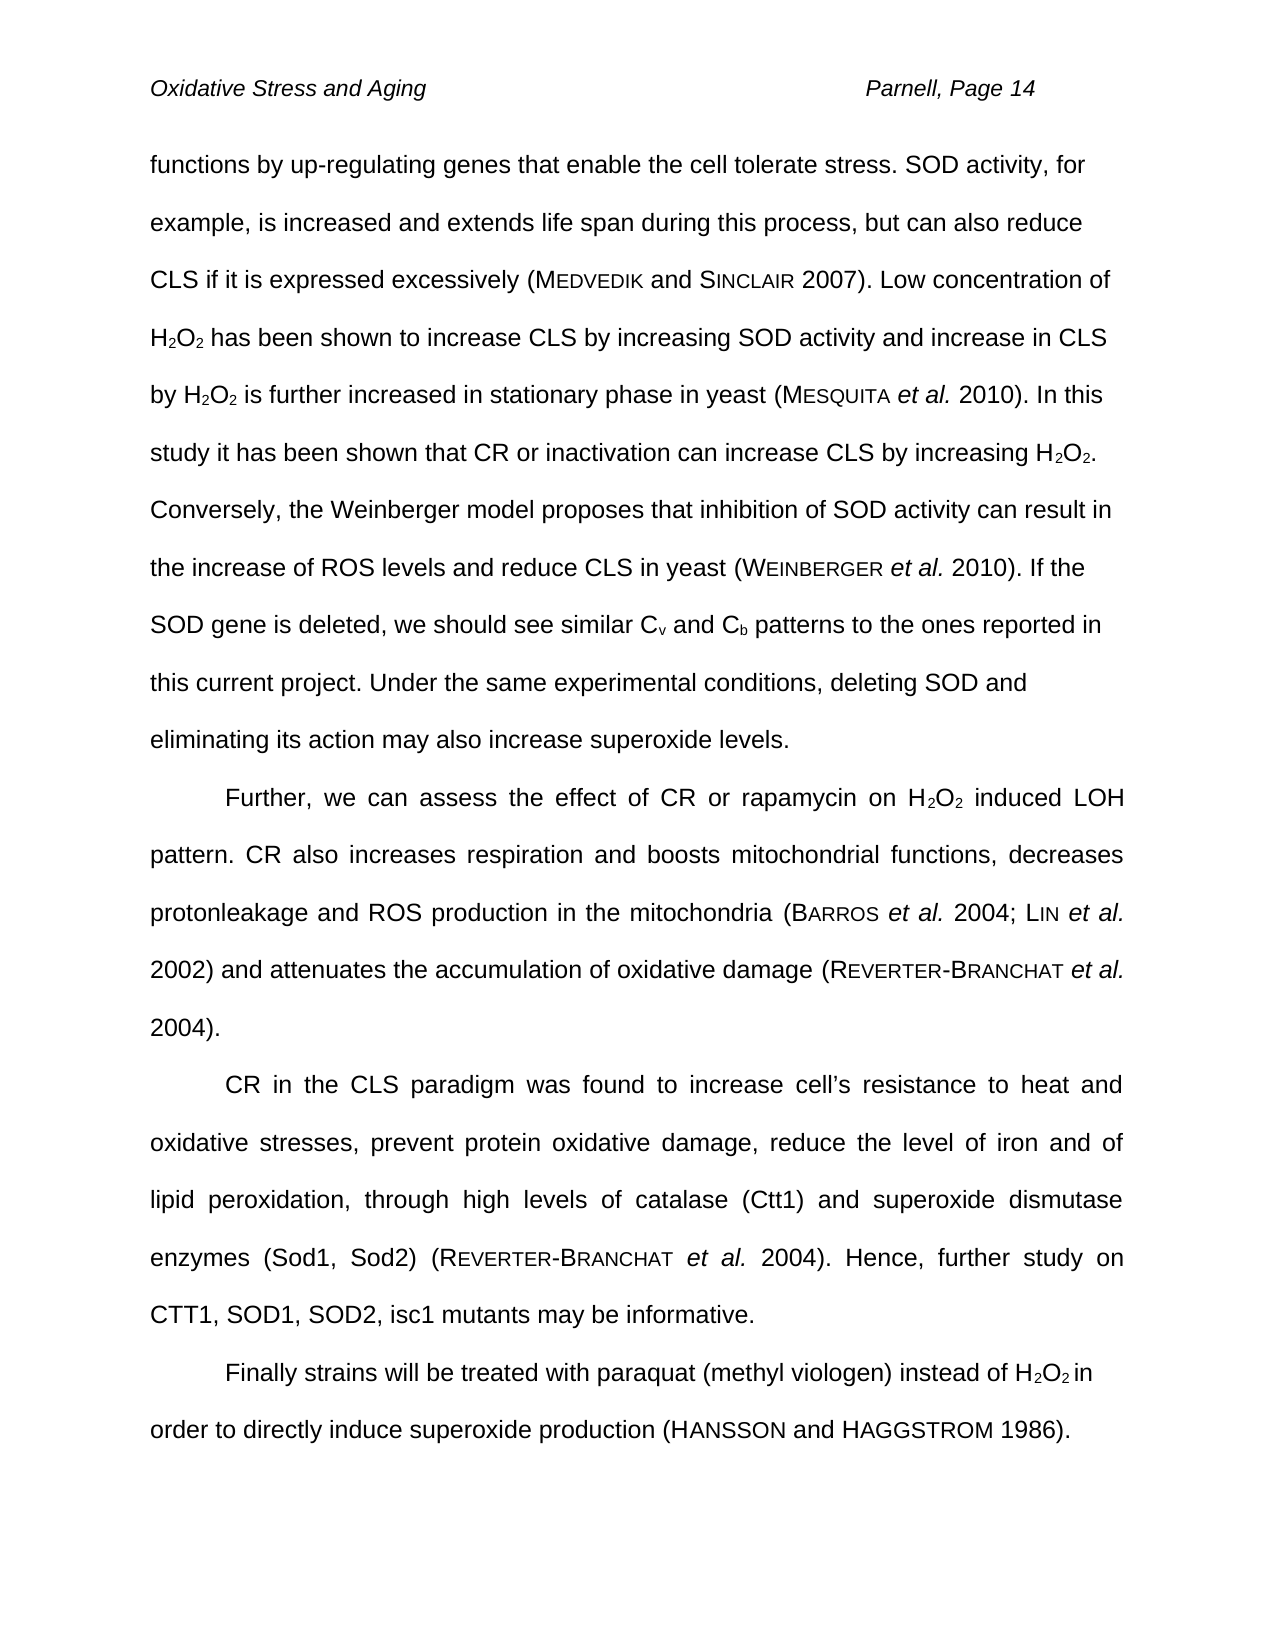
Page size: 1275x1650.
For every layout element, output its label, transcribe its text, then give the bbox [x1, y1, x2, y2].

text Further, we can assess the effect of CR or rapamycin on H2O2 induced LOH pattern. CR also increases respiration and boosts mitochondrial functions, decreases protonleakage and ROS production in the mitochondria (Barros et al. 2004; Lin et al. 2002) and attenuates the accumulation of oxidative damage (Reverter-Branchat et al. 2004). [150, 782, 1125, 1041]
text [150, 150, 1125, 754]
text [150, 1357, 1125, 1444]
text CR in the CLS paradigm was found to increase cell’s resistance to heat and oxidative stresses, prevent protein oxidative damage, reduce the level of iron and of lipid peroxidation, through high levels of catalase (Ctt1) and superoxide dismutase enzymes (Sod1, Sod2) (Reverter-Branchat et al. 2004). Hence, further study on CTT1, SOD1, SOD2, isc1 mutants may be informative. [150, 1070, 1125, 1329]
